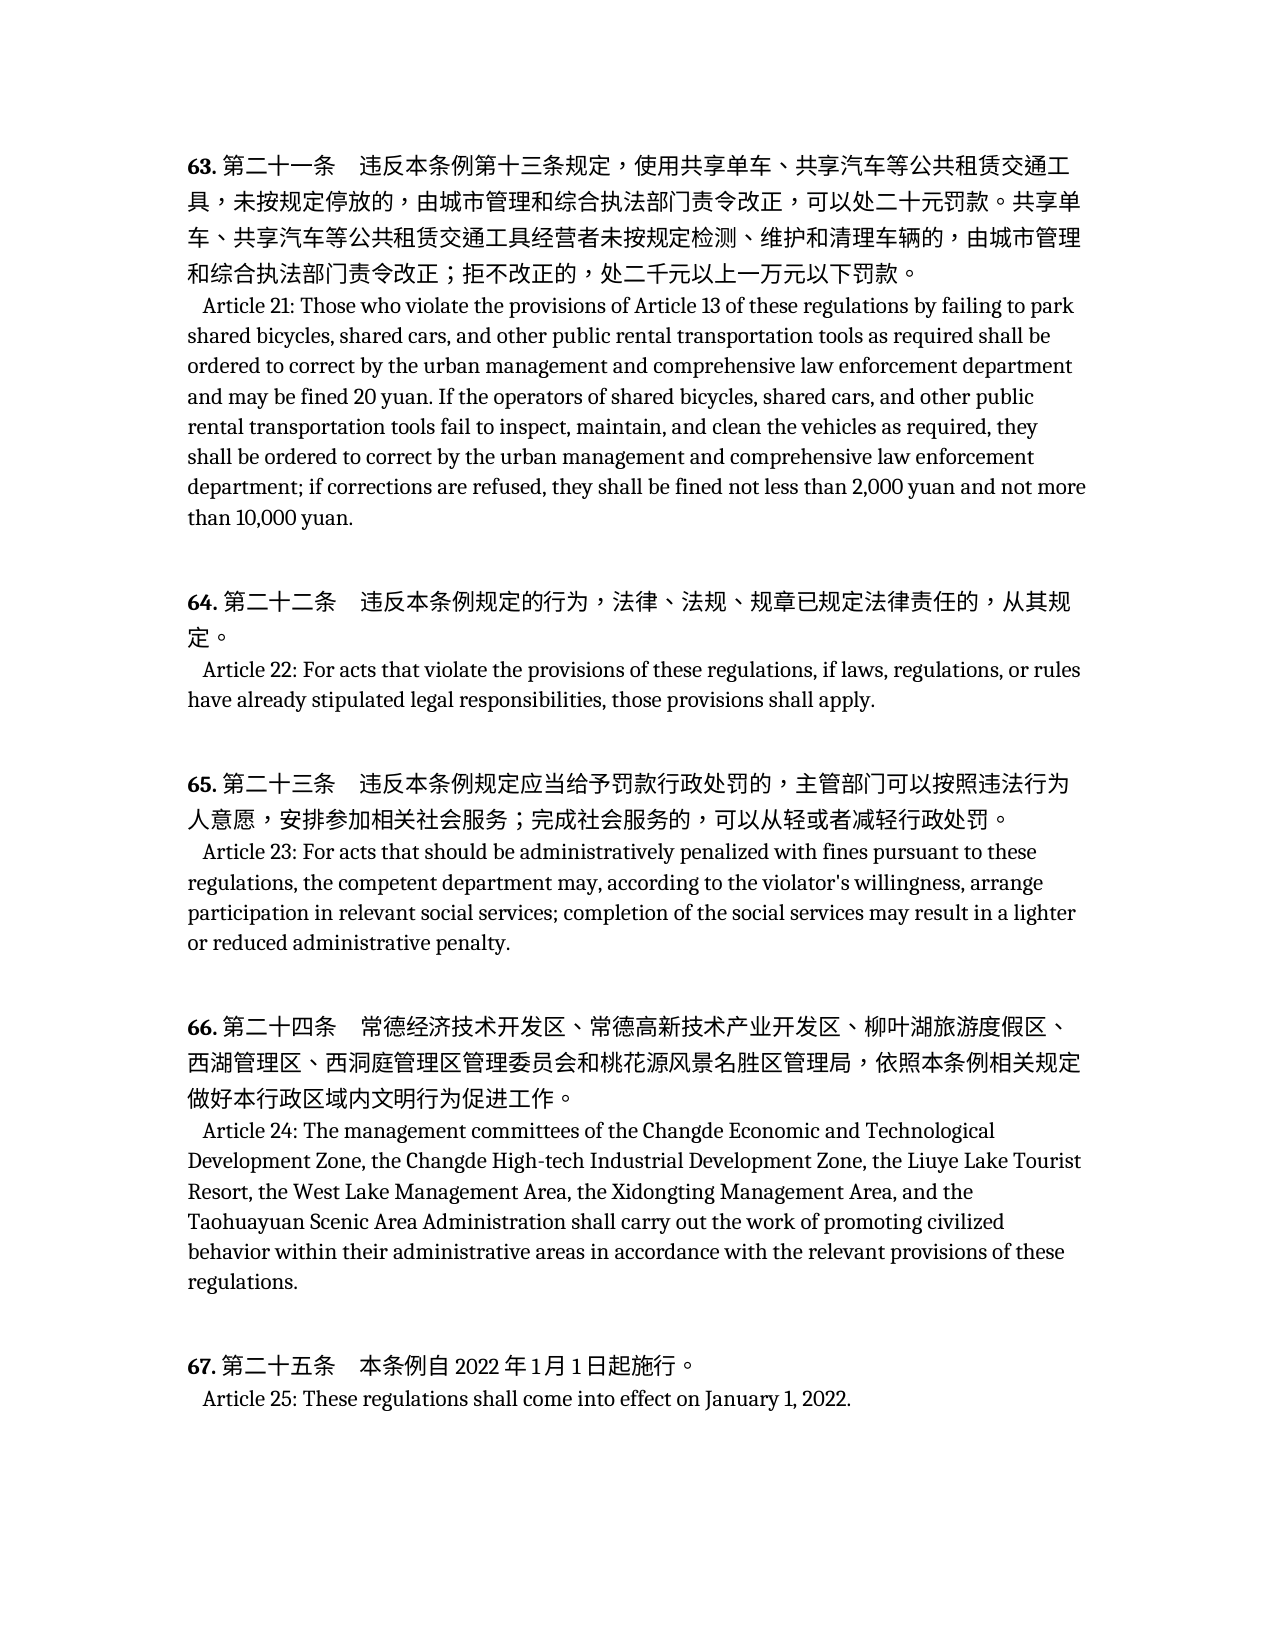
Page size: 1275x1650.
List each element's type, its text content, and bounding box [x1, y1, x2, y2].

text 64. 第二十二条 违反本条例规定的行为，法律、法规、规章已规定法律责任的，从其规定。 Article 22: For acts that violate the provisions of these regulations, if laws, regulations, or rules have already stipulated legal responsibilities, those provisions shall apply. [187, 586, 1087, 743]
text 65. 第二十三条 违反本条例规定应当给予罚款行政处罚的，主管部门可以按照违法行为人意愿，安排参加相关社会服务；完成社会服务的，可以从轻或者减轻行政处罚。 Article 23: For acts that should be administratively penalized with fines pursuant to these regulations, the competent department may, according to the violator's willingness, arrange participation in relevant social services; completion of the social services may result in a lighter or reduced administrative penalty. [187, 768, 1087, 986]
text 66. 第二十四条 常德经济技术开发区、常德高新技术产业开发区、柳叶湖旅游度假区、西湖管理区、西洞庭管理区管理委员会和桃花源风景名胜区管理局，依照本条例相关规定做好本行政区域内文明行为促进工作。 Article 24: The management committees of the Changde Economic and Technological Development Zone, the Changde High-tech Industrial Development Zone, the Liuye Lake Tourist Resort, the West Lake Management Area, the Xidongting Management Area, and the Taohuayuan Scenic Area Administration shall carry out the work of promoting civilized behavior within their administrative areas in accordance with the relevant provisions of these regulations. [187, 1011, 1087, 1326]
text 67. 第二十五条 本条例自2022年1月1日起施行。 Article 25: These regulations shall come into effect on January 1, 2022. [187, 1350, 1087, 1442]
text 63. 第二十一条 违反本条例第十三条规定，使用共享单车、共享汽车等公共租赁交通工具，未按规定停放的，由城市管理和综合执法部门责令改正，可以处二十元罚款。共享单车、共享汽车等公共租赁交通工具经营者未按规定检测、维护和清理车辆的，由城市管理和综合执法部门责令改正；拒不改正的，处二千元以上一万元以下罚款。 Article 21: Those who violate the provisions of Article 13 of these regulations by failing to park shared bicycles, shared cars, and other public rental transportation tools as required shall be ordered to correct by the urban management and comprehensive law enforcement department and may be fined 20 yuan. If the operators of shared bicycles, shared cars, and other public rental transportation tools fail to inspect, maintain, and clean the vehicles as required, they shall be ordered to correct by the urban management and comprehensive law enforcement department; if corrections are refused, they shall be fined not less than 2,000 yuan and not more than 10,000 yuan. [187, 150, 1087, 561]
